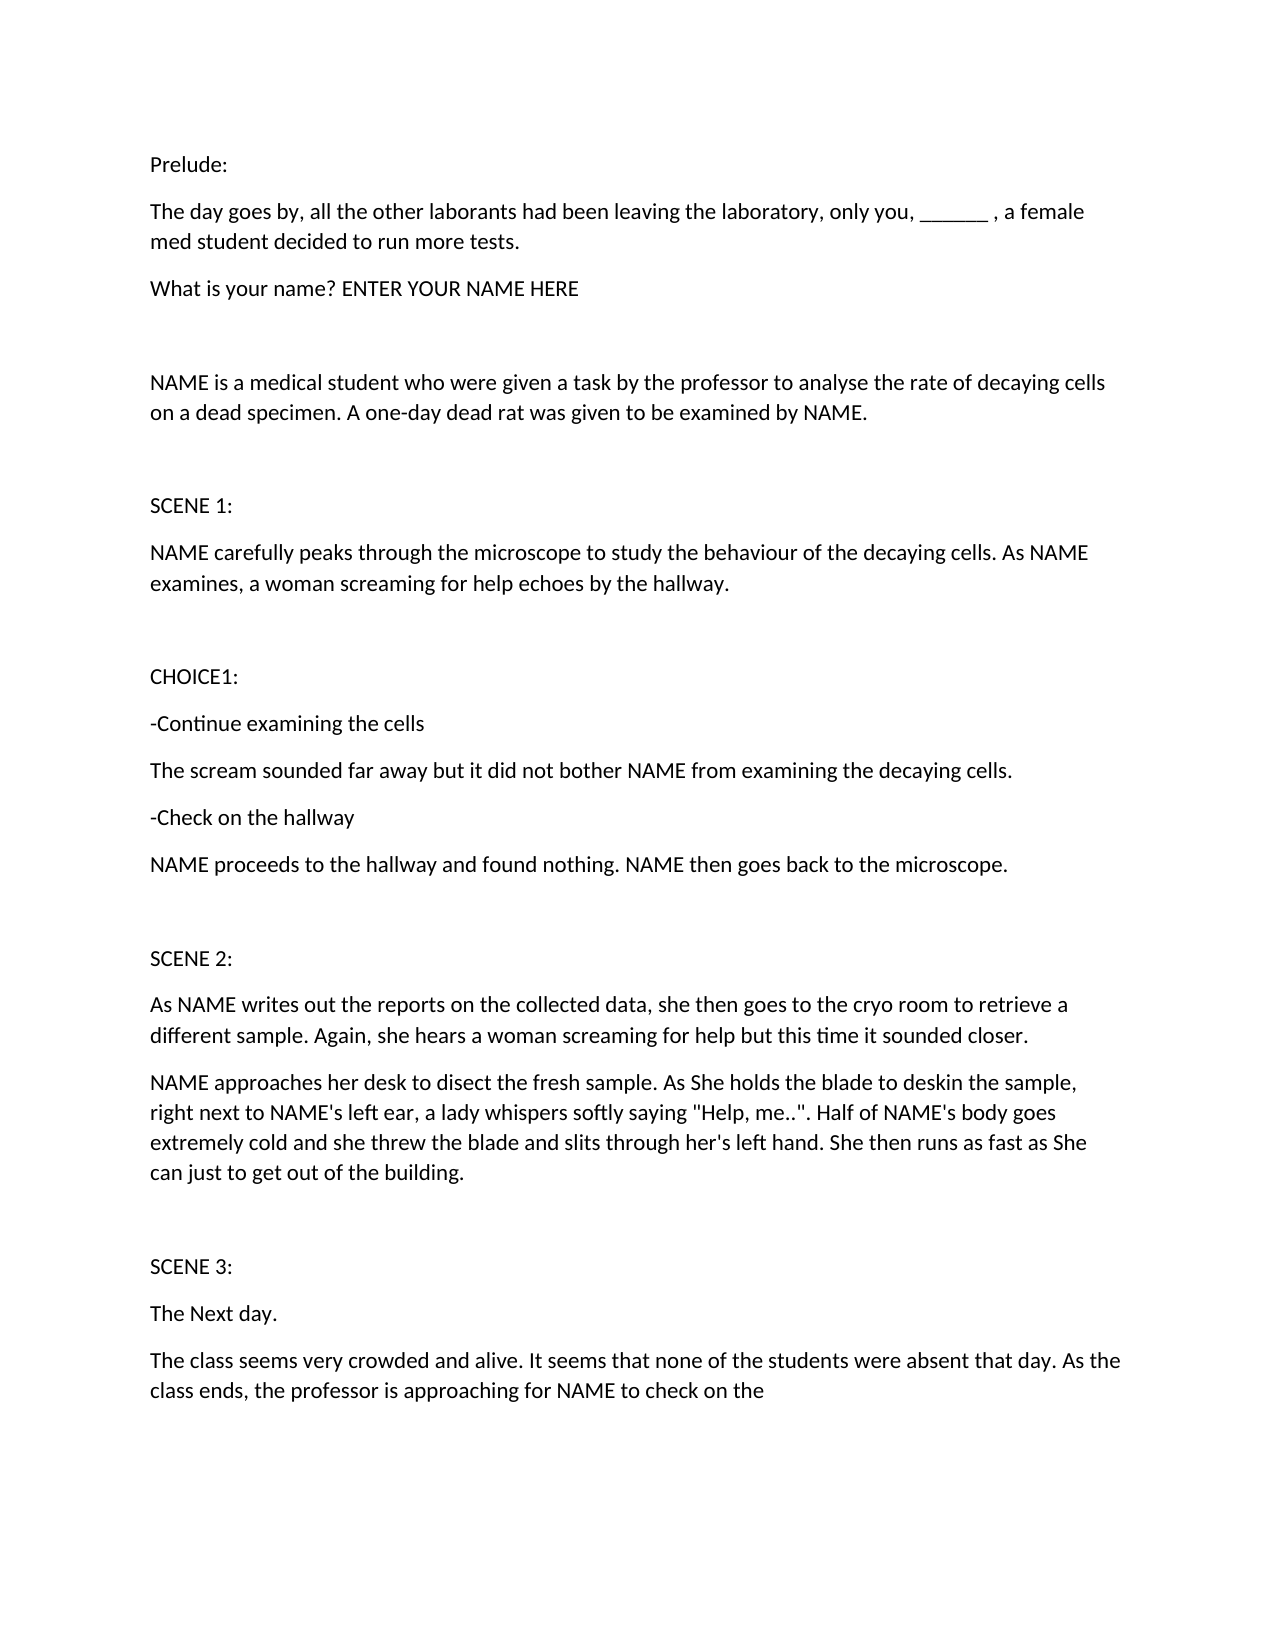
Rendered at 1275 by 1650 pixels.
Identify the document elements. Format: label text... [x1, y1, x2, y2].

text CHOICE1: [150, 662, 1125, 691]
text NAME carefully peaks through the microscope to study the behaviour of the decaying cells. As NAME examines, a woman screaming for help echoes by the hallway. [150, 538, 1125, 597]
text SCENE 2: [150, 944, 1125, 972]
text -Continue examining the cells [150, 709, 1125, 737]
text NAME approaches her desk to disect the fresh sample. As She holds the blade to deskin the sample, right next to NAME's left ear, a lady whispers softly saying "Help, me..". Half of NAME's body goes extremely cold and she threw the blade and slits through her's left hand. She then runs as fast as She can just to get out of the building. [150, 1068, 1125, 1186]
text The class seems very crowded and alive. It seems that none of the students were absent that day. As the class ends, the professor is approaching for NAME to check on the [150, 1346, 1125, 1434]
text NAME proceeds to the hallway and found nothing. NAME then goes back to the microscope. [150, 850, 1125, 878]
text The Next day. [150, 1299, 1125, 1327]
text What is your name? ENTER YOUR NAME HERE [150, 274, 1125, 302]
text As NAME writes out the reports on the collected data, she then goes to the cryo room to retrieve a different sample. Again, she hears a woman screaming for help but this time it sounded closer. [150, 991, 1125, 1049]
text The day goes by, all the other laborants had been leaving the laboratory, only you, ______ , a female med student decided to run more tests. [150, 197, 1125, 255]
text NAME is a medical student who were given a task by the professor to analyse the rate of decaying cells on a dead specimen. A one-day dead rat was given to be examined by NAME. [150, 368, 1125, 426]
text SCENE 1: [150, 492, 1125, 520]
text The scream sounded far away but it did not bother NAME from examining the decaying cells. [150, 756, 1125, 784]
text Prelude: [150, 150, 1125, 178]
text -Check on the hallway [150, 803, 1125, 831]
text SCENE 3: [150, 1252, 1125, 1280]
